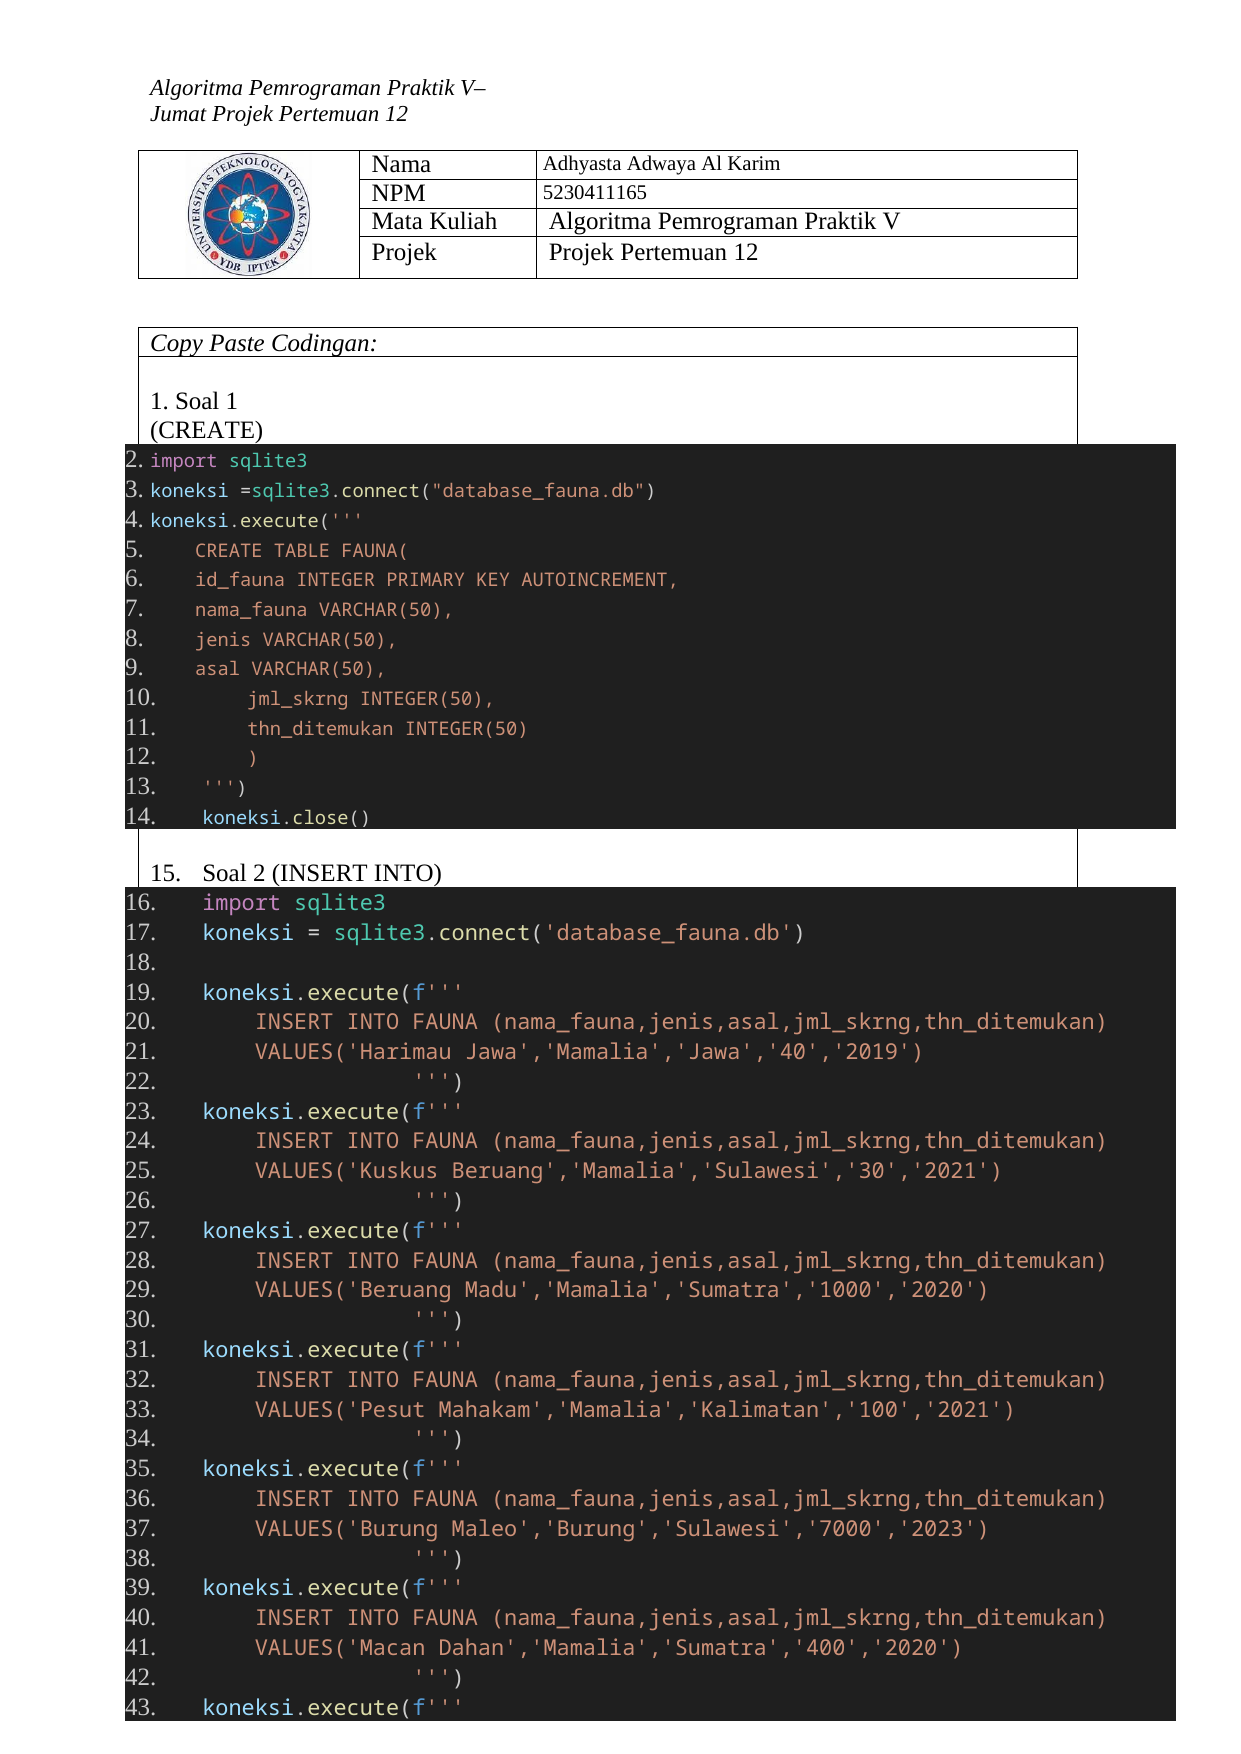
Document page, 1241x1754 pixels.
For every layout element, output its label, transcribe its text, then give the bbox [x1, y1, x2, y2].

list ''') [125, 1304, 1176, 1334]
list koneksi.execute(f''' [125, 976, 1176, 1006]
list koneksi.execute(''' [125, 503, 1176, 533]
list VALUES('Pesut Mahakam','Mamalia','Kalimatan','100','2021') [125, 1393, 1176, 1423]
list koneksi =sqlite3.connect("database_fauna.db") [125, 473, 1176, 503]
list koneksi.execute(f''' [125, 1453, 1176, 1483]
list nama_fauna VARCHAR(50), [125, 592, 1176, 622]
list koneksi.close() [125, 800, 1176, 829]
list ) [125, 741, 1176, 770]
list Soal 1 (CREATE) [150, 386, 356, 444]
table_cell NPM [360, 180, 536, 207]
list jml_skrng INTEGER(50), [125, 681, 1176, 711]
list import sqlite3 [125, 444, 1176, 473]
list koneksi.execute(f''' [125, 1572, 1176, 1602]
list ''') [125, 1662, 1176, 1691]
table_cell Algoritma Pemrograman Praktik V [537, 209, 1077, 236]
list VALUES('Macan Dahan','Mamalia','Sumatra','400','2020') [125, 1632, 1176, 1662]
list VALUES('Harimau Jawa','Mamalia','Jawa','40','2019') [125, 1036, 1176, 1066]
list koneksi.execute(f''' [125, 1215, 1176, 1244]
list import sqlite3 [125, 887, 1176, 917]
table_header Adhyasta Adwaya Al Karim [537, 151, 1077, 179]
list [125, 1483, 1176, 1513]
list INSERT INTO FAUNA (nama_fauna,jenis,asal,jml_skrng,thn_ditemukan) [125, 1364, 1176, 1393]
text Copy Paste Codingan: [150, 328, 1176, 356]
list CREATE TABLE FAUNA( [125, 533, 1176, 562]
table_cell 5230411165 [537, 180, 1077, 207]
list koneksi.execute(f''' [125, 1096, 1176, 1125]
list ''') [125, 770, 1176, 800]
list koneksi.execute(f''' [125, 1334, 1176, 1364]
picture [185, 151, 312, 278]
list VALUES('Burung Maleo','Burung','Sulawesi','7000','2023') [125, 1513, 1176, 1542]
table_header [312, 151, 359, 278]
list ''') [125, 1185, 1176, 1215]
list asal VARCHAR(50), [125, 651, 1176, 681]
list INSERT INTO FAUNA (nama_fauna,jenis,asal,jml_skrng,thn_ditemukan) [125, 1006, 1176, 1036]
table_cell Projek Pertemuan 12 [537, 237, 1077, 278]
list INSERT INTO FAUNA (nama_fauna,jenis,asal,jml_skrng,thn_ditemukan) [125, 1125, 1176, 1155]
list koneksi = sqlite3.connect('database_fauna.db') [125, 917, 1176, 947]
list VALUES('Beruang Madu','Mamalia','Sumatra','1000','2020') [125, 1274, 1176, 1304]
table_header [139, 151, 185, 278]
list INSERT INTO FAUNA (nama_fauna,jenis,asal,jml_skrng,thn_ditemukan) [125, 1244, 1176, 1274]
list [125, 1602, 1176, 1632]
table_cell Projek [360, 237, 536, 278]
list jenis VARCHAR(50), [125, 622, 1176, 651]
list ''') [125, 1423, 1176, 1453]
list koneksi.execute(f''' [125, 1691, 1176, 1721]
list id_fauna INTEGER PRIMARY KEY AUTOINCREMENT, [125, 562, 1176, 592]
table_cell Mata Kuliah [360, 209, 536, 236]
list Soal 2 (INSERT INTO) [150, 858, 1176, 887]
list thn_ditemukan INTEGER(50) [125, 711, 1176, 741]
list ''') [125, 1066, 1176, 1096]
table_header Nama [360, 151, 536, 179]
list VALUES('Kuskus Beruang','Mamalia','Sulawesi','30','2021') [125, 1155, 1176, 1185]
list ''') [125, 1542, 1176, 1572]
